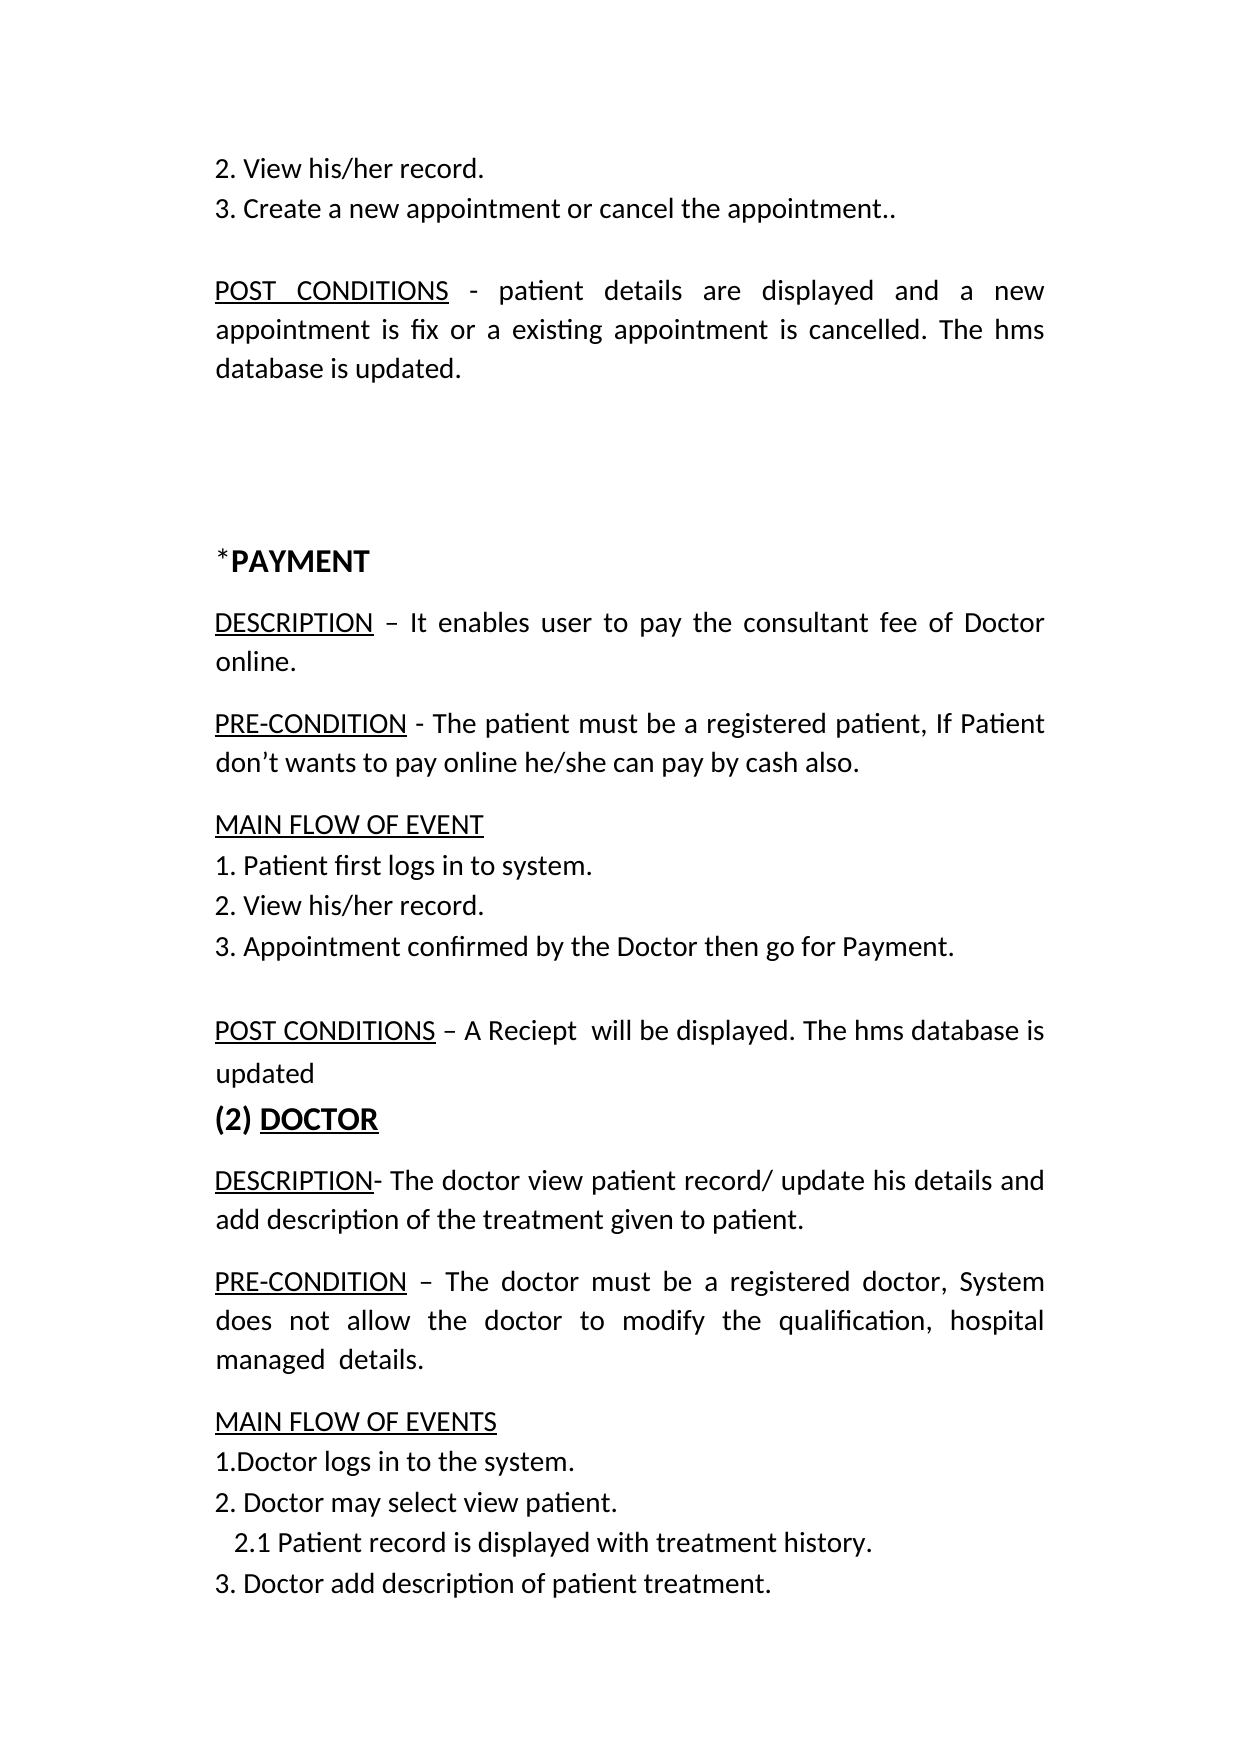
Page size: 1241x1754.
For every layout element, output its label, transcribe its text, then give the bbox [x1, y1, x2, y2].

text DESCRIPTION – It enables user to pay the consultant fee of Doctor online. [214, 604, 1046, 678]
text PRE-CONDITION – The doctor must be a registered doctor, System does not allow the doctor to modify the qualification, hospital managed details. [214, 1263, 1046, 1377]
list Appointment confirmed by the Doctor then go for Payment. [214, 928, 1046, 963]
list View his/her record. [214, 887, 1046, 923]
text MAIN FLOW OF EVENTS [214, 1403, 1090, 1438]
text DESCRIPTION- The doctor view patient record/ update his details and add description of the treatment given to patient. [214, 1162, 1046, 1237]
subtitle (2) DOCTOR [214, 1098, 1090, 1138]
text POST CONDITIONS – A Reciept will be displayed. The hms database is updated [214, 1012, 1046, 1092]
list Create a new appointment or cancel the appointment.. [214, 191, 1046, 226]
text PRE-CONDITION - The patient must be a registered patient, If Patient don’t wants to pay online he/she can pay by cash also. [214, 705, 1046, 780]
text *PAYMENT [214, 540, 1090, 581]
list Patient record is displayed with treatment history. [234, 1524, 1046, 1560]
text MAIN FLOW OF EVENT [214, 806, 1090, 841]
list Patient first logs in to system. [214, 847, 1046, 882]
list Doctor may select view patient. [214, 1484, 1046, 1519]
list View his/her record. [214, 150, 1046, 186]
text POST CONDITIONS - patient details are displayed and a new appointment is fix or a existing appointment is cancelled. The hms database is updated. [214, 272, 1046, 386]
list Doctor add description of patient treatment. [214, 1565, 1046, 1601]
text 1.Doctor logs in to the system. [214, 1443, 1046, 1479]
